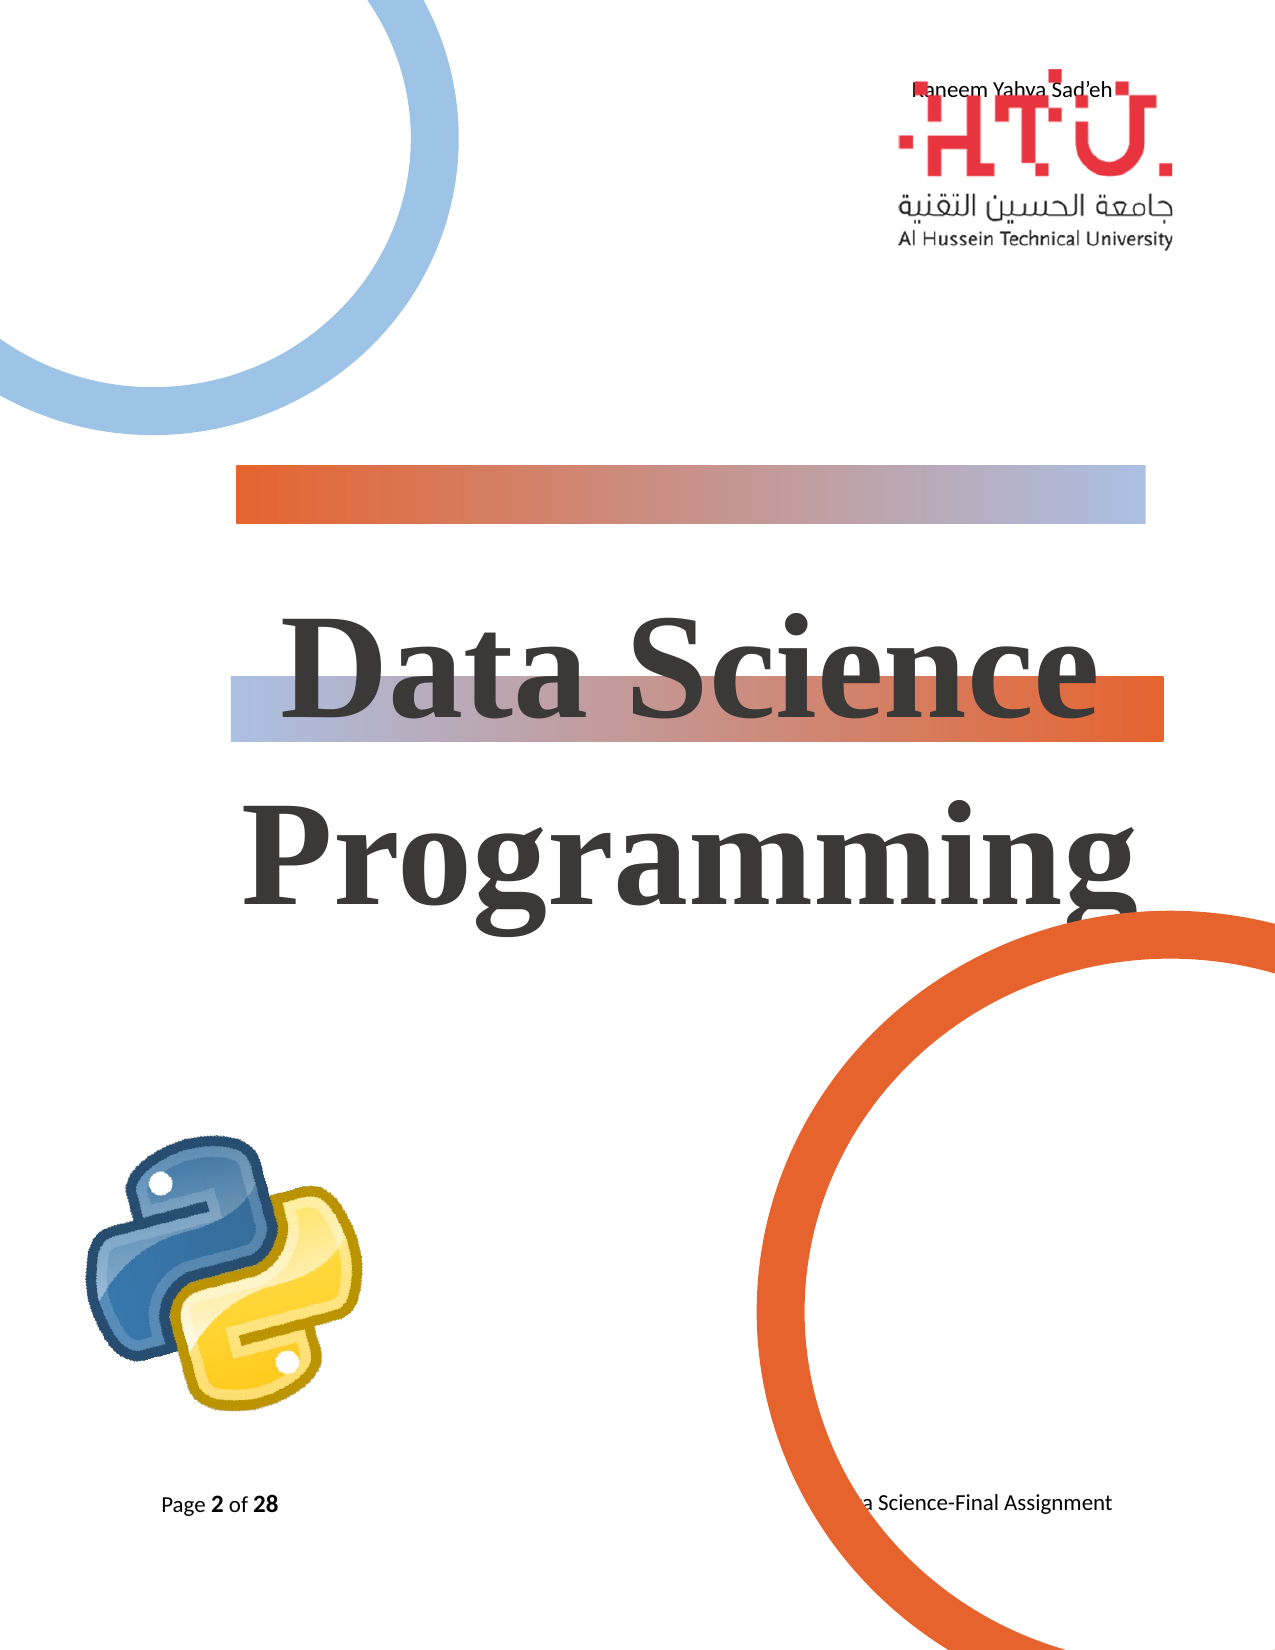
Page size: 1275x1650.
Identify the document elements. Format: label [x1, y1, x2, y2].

picture [34, 1091, 417, 1474]
picture [810, 57, 1241, 264]
